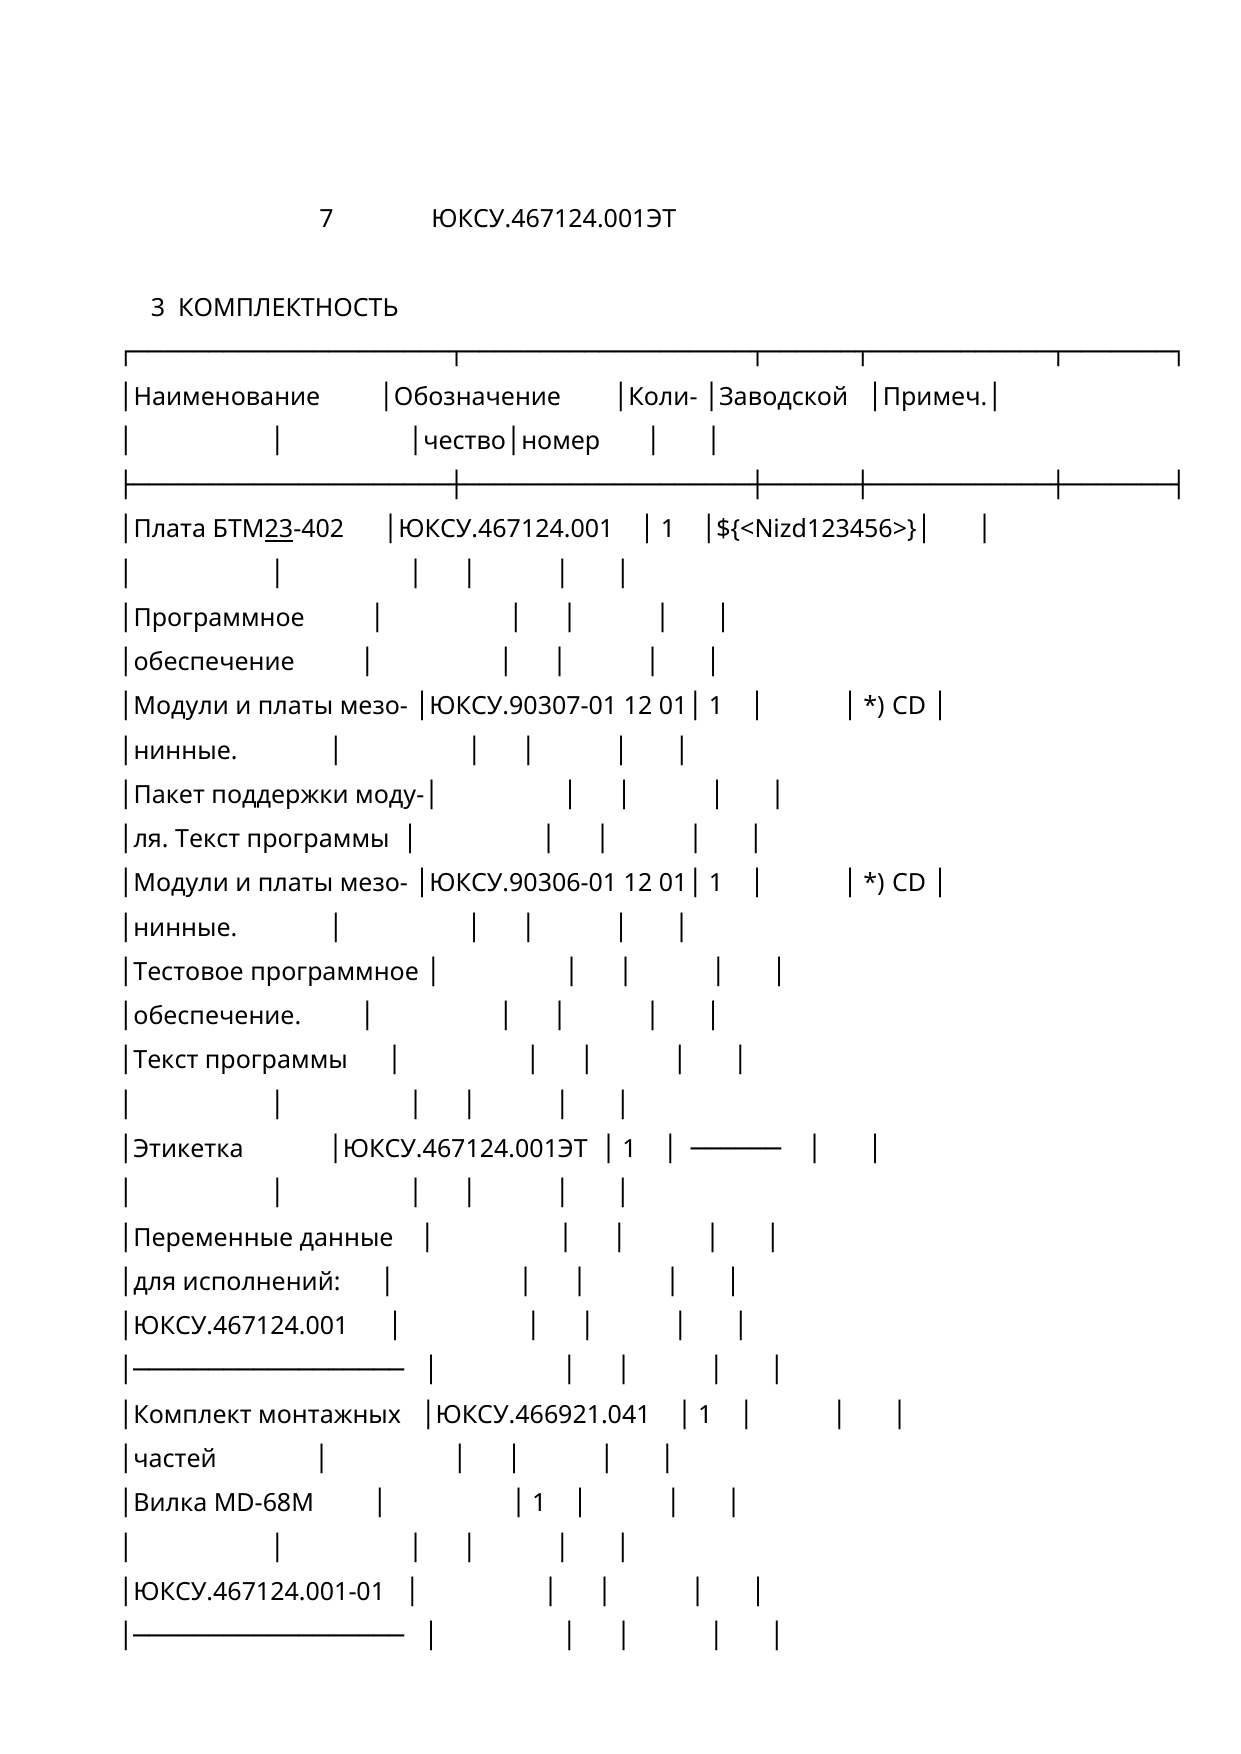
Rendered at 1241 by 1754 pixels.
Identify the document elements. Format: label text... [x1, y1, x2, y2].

text │Вилка MD-68M │ │ 1 │ │ │ [118, 1485, 1193, 1519]
text │ЮКСУ.467124.001-01 │ │ │ │ │ [118, 1573, 1193, 1607]
text │обеспечение. │ │ │ │ │ [118, 998, 1193, 1032]
text │ │ │ │ │ │ [118, 1175, 1193, 1209]
text │────────────────── │ │ │ │ │ [118, 1352, 1193, 1386]
text │Наименование │Обозначение │Коли- │Заводской │Примеч.│ [118, 378, 1193, 412]
text 3 КОМПЛЕКТНОСТЬ [118, 289, 1193, 324]
text │────────────────── │ │ │ │ │ [118, 1618, 1193, 1652]
text │Комплект монтажных │ЮКСУ.466921.041 │ 1 │ │ │ [118, 1396, 1193, 1430]
text │Плата БТМ23-402 │ЮКСУ.467124.001 │ 1 │${<Nizd123456>}│ │ [118, 511, 1193, 545]
text │Модули и платы мезо- │ЮКСУ.90306-01 12 01│ 1 │ │ *) CD │ [118, 865, 1193, 899]
text │Переменные данные │ │ │ │ │ [118, 1219, 1193, 1253]
text │ │ │ │ │ │ [118, 1086, 1193, 1121]
text │Программное │ │ │ │ │ [118, 599, 1193, 633]
text 7 ЮКСУ.467124.001ЭТ [118, 201, 1193, 235]
text │ │ │ │ │ │ [118, 555, 1193, 589]
text │Пакет поддержки моду-│ │ │ │ │ [118, 777, 1193, 811]
text │ │ │чество│номер │ │ [118, 422, 1193, 456]
text │Тестовое программное │ │ │ │ │ [118, 954, 1193, 988]
text │обеспечение │ │ │ │ │ [118, 644, 1193, 678]
text │нинные. │ │ │ │ │ [118, 732, 1193, 766]
text │Этикетка │ЮКСУ.467124.001ЭТ │ 1 │ ────── │ │ [118, 1131, 1193, 1165]
text │нинные. │ │ │ │ │ [118, 909, 1193, 943]
text │для исполнений: │ │ │ │ │ [118, 1263, 1193, 1298]
text │Текст программы │ │ │ │ │ [118, 1042, 1193, 1076]
text │частей │ │ │ │ │ [118, 1441, 1193, 1475]
text │ля. Текст программы │ │ │ │ │ [118, 821, 1193, 855]
text ├─────────────────────┼───────────────────┼──────┼────────────┼───────┤ [118, 467, 1193, 501]
text │Модули и платы мезо- │ЮКСУ.90307-01 12 01│ 1 │ │ *) CD │ [118, 688, 1193, 722]
text │ЮКСУ.467124.001 │ │ │ │ │ [118, 1308, 1193, 1342]
text │ │ │ │ │ │ [118, 1529, 1193, 1563]
text ┌─────────────────────┬───────────────────┬──────┬────────────┬───────┐ [118, 334, 1193, 368]
